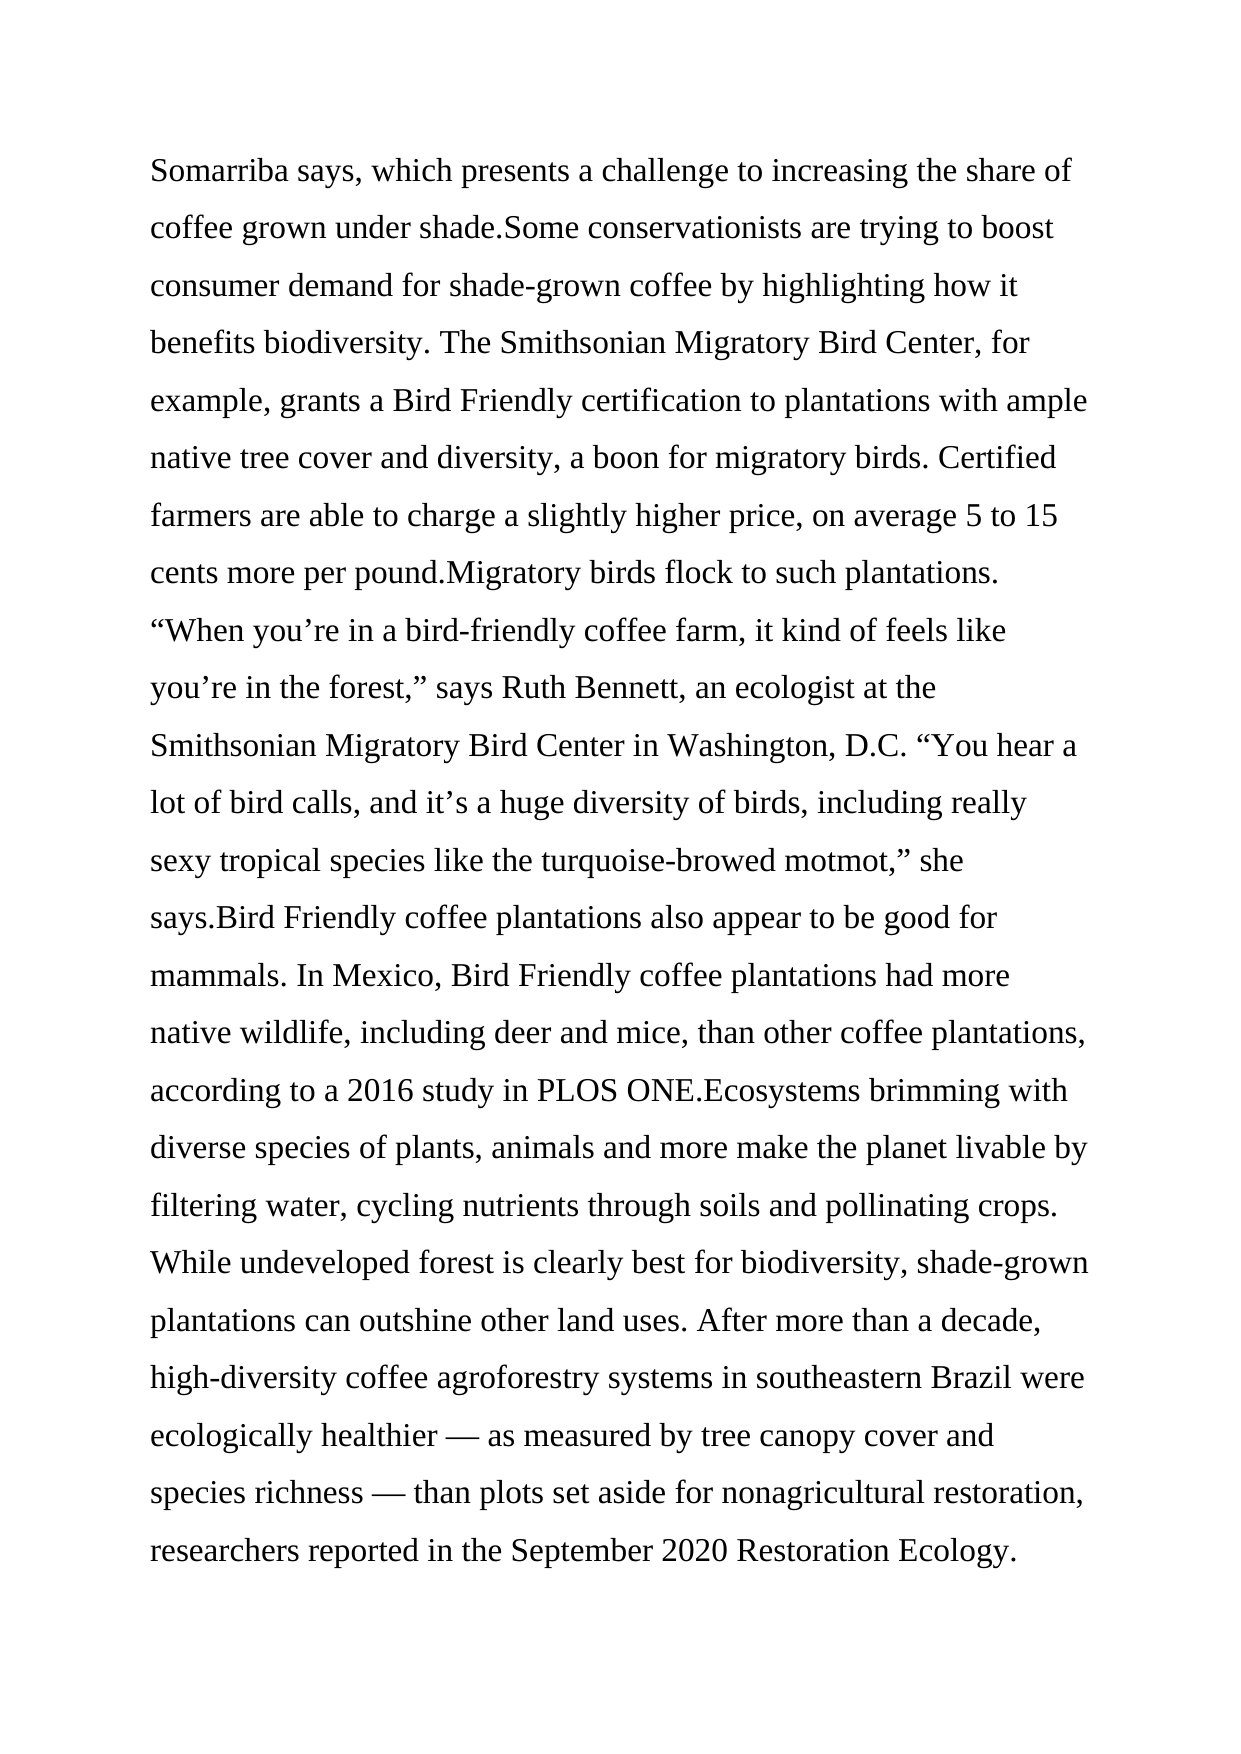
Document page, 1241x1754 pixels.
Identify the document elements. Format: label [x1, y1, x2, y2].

text [150, 150, 1090, 1568]
